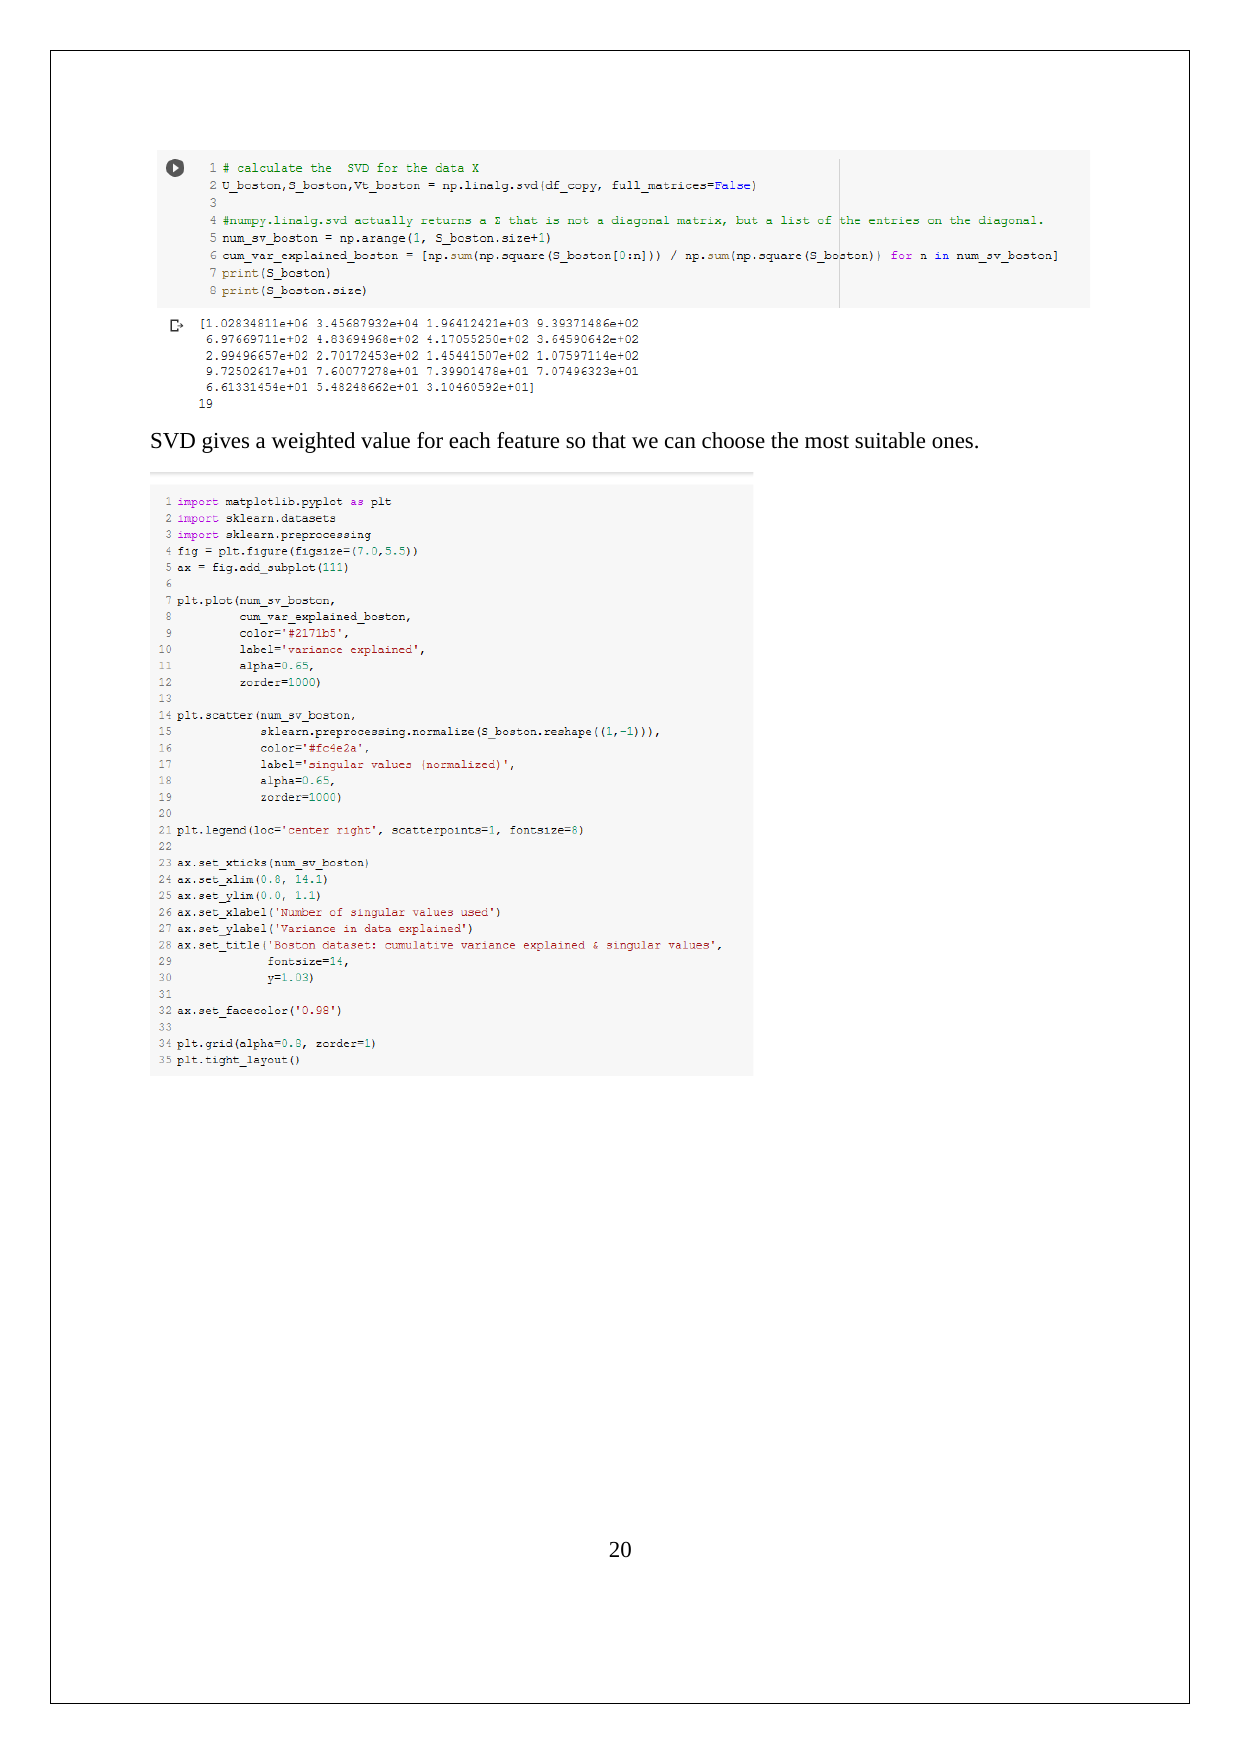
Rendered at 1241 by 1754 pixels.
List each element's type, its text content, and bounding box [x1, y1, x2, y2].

picture [150, 150, 1091, 409]
text SVD gives a weighted value for each feature so that we can choose the most suitable ones. [150, 427, 1090, 454]
picture [150, 472, 754, 1088]
